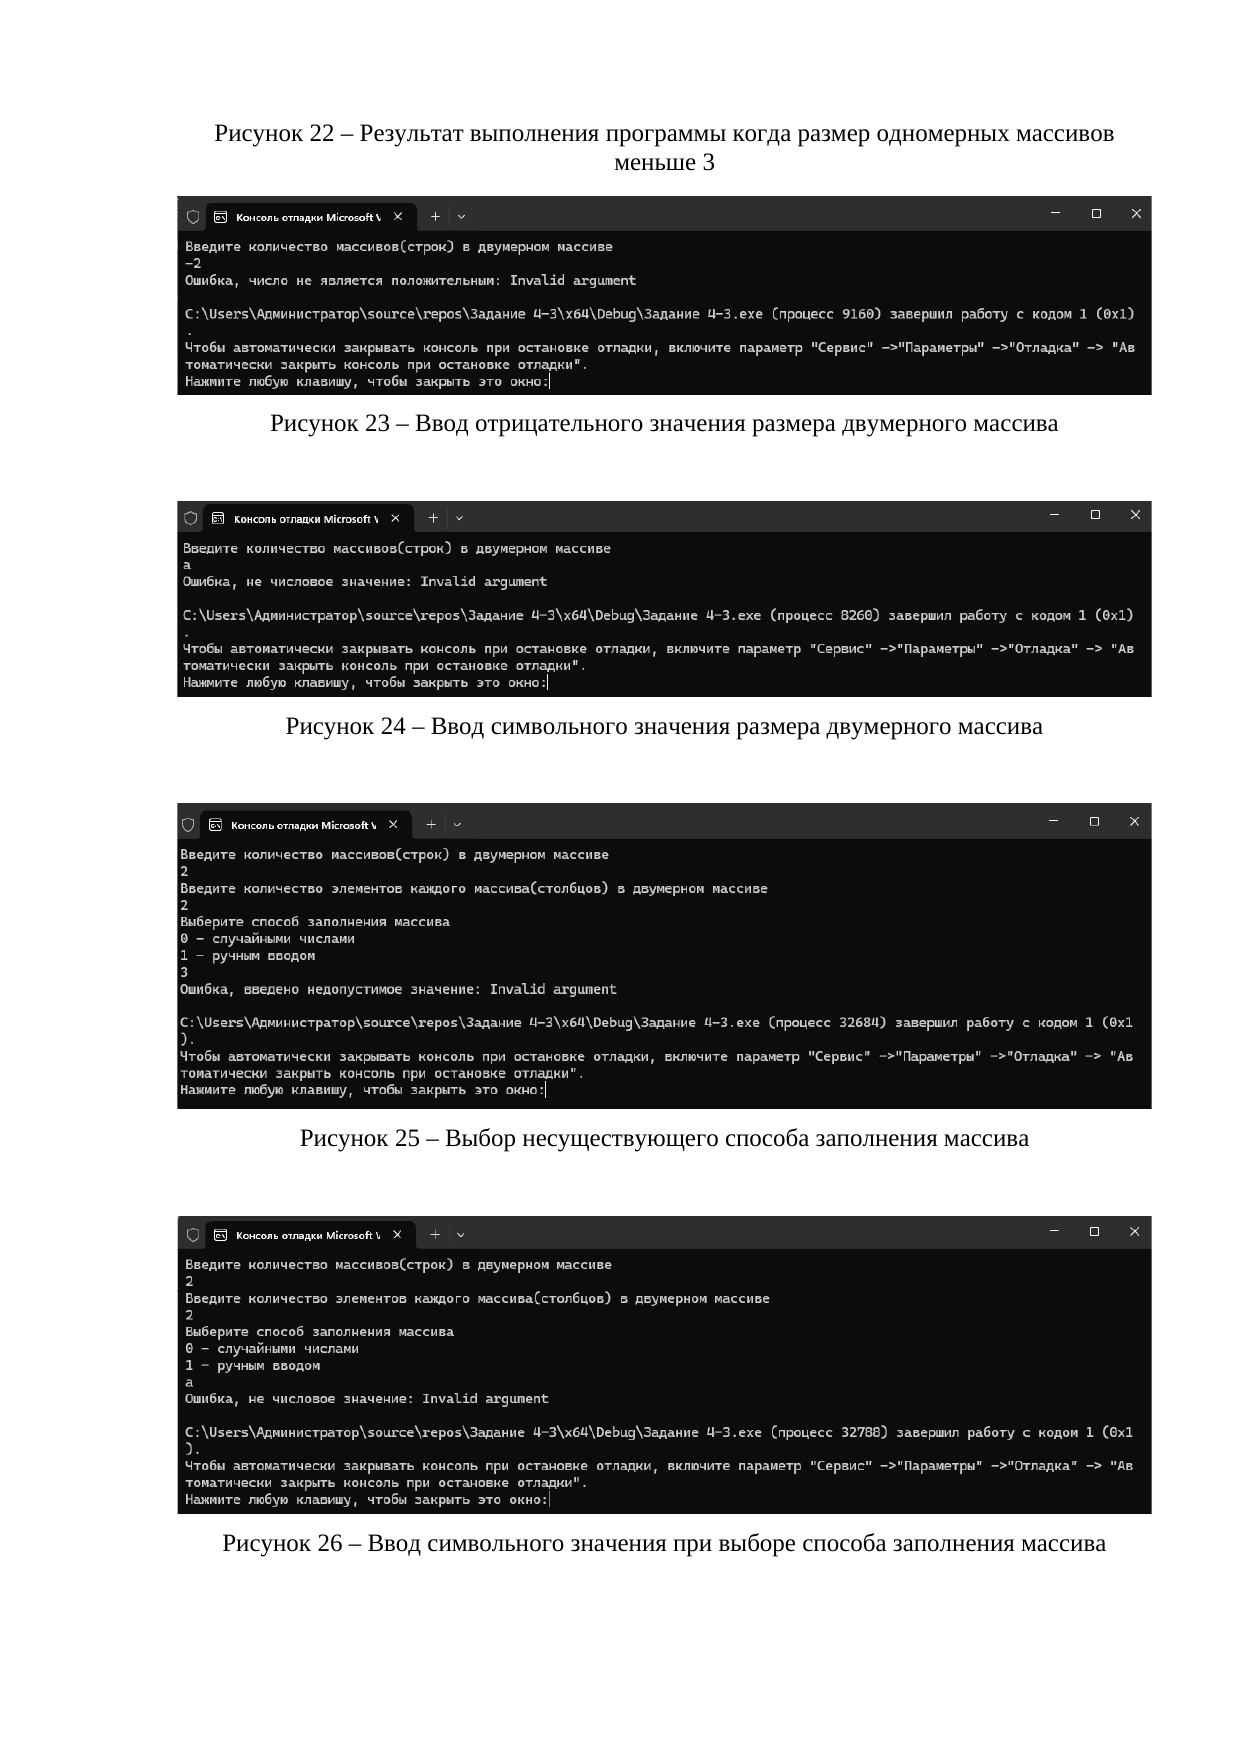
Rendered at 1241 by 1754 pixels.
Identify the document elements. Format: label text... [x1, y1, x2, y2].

picture [177, 501, 1152, 697]
picture [177, 196, 1152, 395]
picture [177, 803, 1152, 1109]
picture [177, 1216, 1152, 1514]
